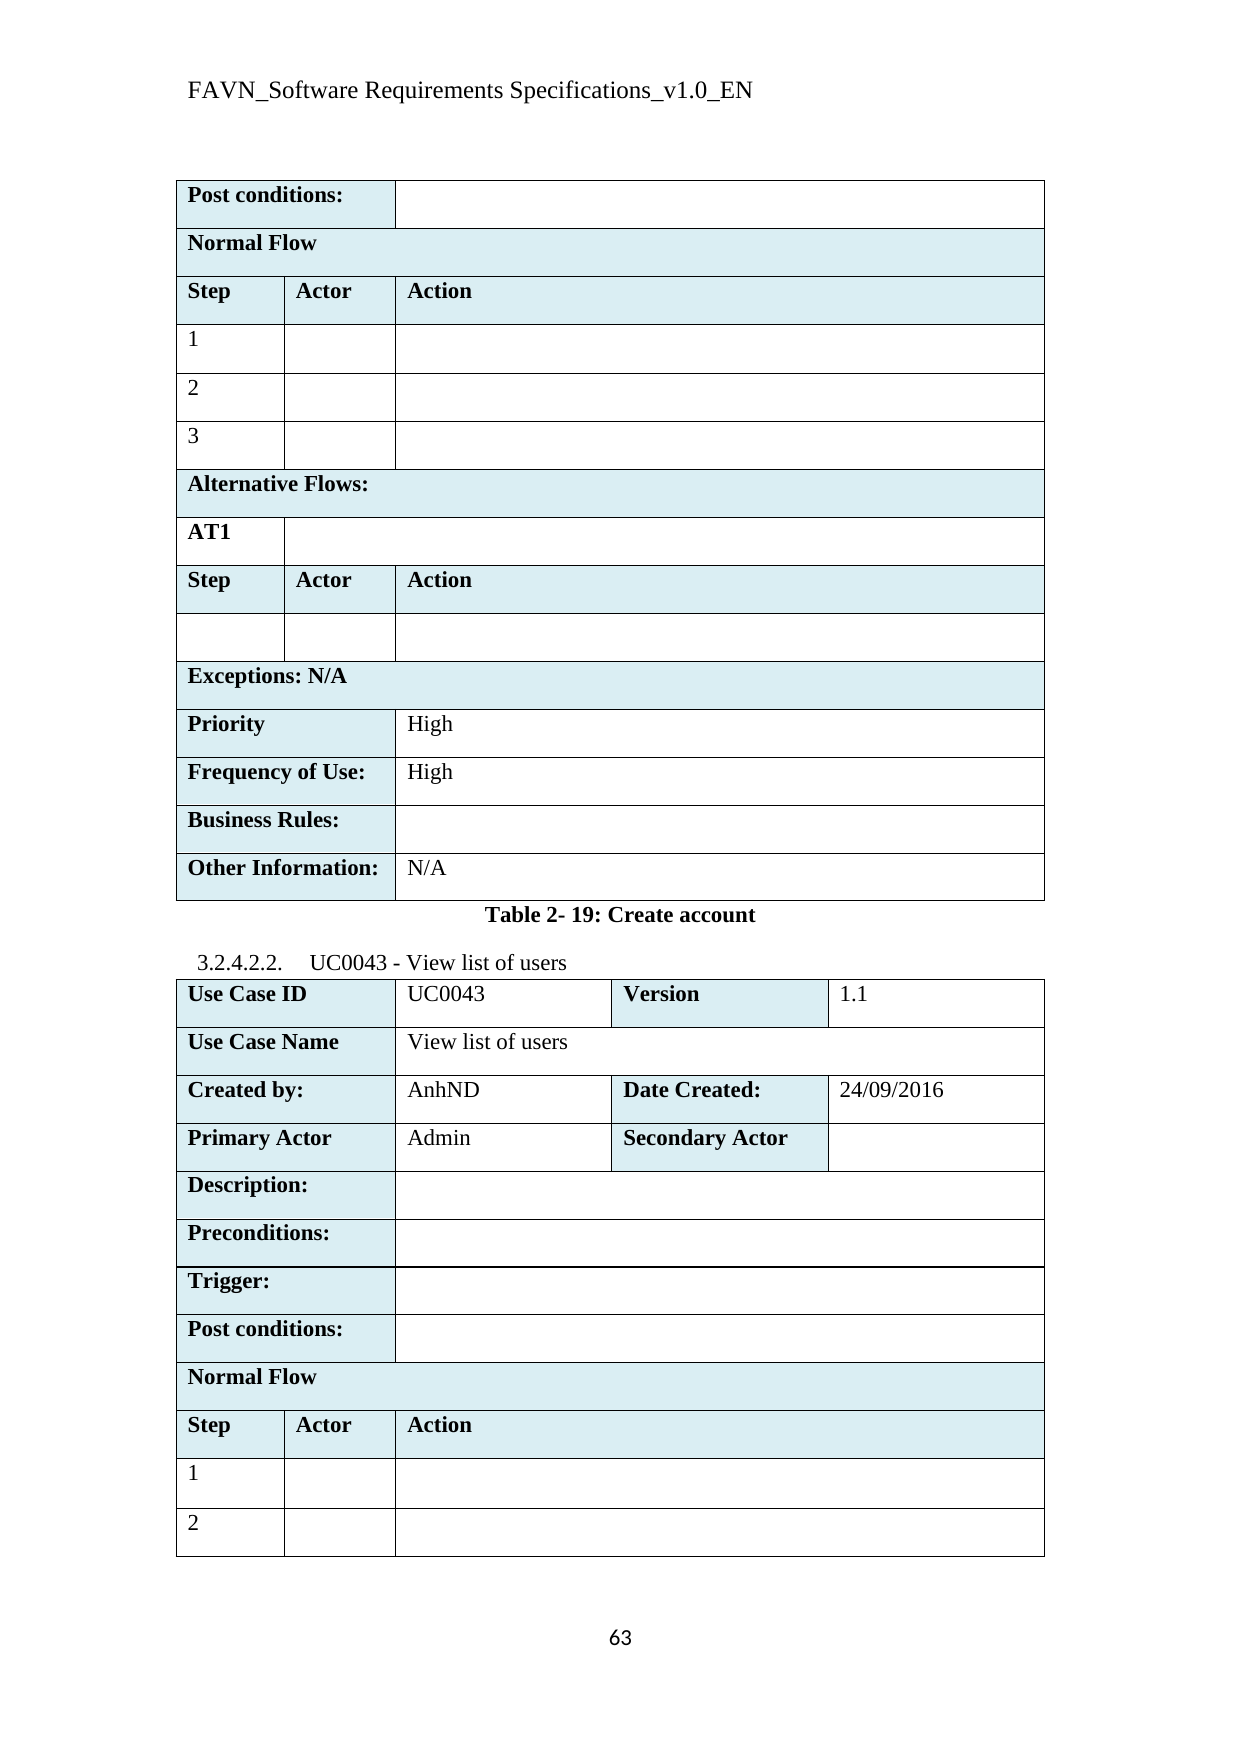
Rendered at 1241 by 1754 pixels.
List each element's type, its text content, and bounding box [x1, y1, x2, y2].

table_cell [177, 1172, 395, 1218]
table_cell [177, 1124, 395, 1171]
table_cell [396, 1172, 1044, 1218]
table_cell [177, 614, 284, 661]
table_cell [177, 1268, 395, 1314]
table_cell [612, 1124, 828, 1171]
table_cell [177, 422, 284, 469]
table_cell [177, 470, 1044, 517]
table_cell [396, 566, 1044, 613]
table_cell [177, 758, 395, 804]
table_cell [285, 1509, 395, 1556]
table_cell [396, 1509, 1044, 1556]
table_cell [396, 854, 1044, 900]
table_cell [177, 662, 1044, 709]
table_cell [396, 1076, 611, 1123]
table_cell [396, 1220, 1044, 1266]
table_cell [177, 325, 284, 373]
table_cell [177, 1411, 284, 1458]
text Table 2- 19: Create account [187, 901, 1053, 928]
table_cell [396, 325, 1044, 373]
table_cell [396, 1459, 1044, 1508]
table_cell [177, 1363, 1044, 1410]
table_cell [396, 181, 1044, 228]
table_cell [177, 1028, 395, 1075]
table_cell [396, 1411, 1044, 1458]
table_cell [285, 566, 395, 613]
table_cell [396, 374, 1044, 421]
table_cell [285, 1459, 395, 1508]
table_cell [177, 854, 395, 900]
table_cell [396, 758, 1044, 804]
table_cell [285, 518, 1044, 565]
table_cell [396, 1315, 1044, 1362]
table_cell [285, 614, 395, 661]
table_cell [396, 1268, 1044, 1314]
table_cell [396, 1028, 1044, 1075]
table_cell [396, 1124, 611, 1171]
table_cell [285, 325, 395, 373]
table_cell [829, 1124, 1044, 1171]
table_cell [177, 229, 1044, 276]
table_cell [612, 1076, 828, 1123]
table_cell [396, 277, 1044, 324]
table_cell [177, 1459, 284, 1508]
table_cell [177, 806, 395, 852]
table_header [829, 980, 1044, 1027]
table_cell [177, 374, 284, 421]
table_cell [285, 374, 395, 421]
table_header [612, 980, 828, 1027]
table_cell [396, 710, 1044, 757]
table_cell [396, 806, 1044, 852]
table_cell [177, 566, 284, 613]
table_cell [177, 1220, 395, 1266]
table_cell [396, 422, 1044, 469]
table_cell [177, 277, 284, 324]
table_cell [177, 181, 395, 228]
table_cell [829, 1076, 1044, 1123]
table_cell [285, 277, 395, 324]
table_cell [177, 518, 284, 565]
subtitle UC0043 - View list of users [197, 949, 1053, 975]
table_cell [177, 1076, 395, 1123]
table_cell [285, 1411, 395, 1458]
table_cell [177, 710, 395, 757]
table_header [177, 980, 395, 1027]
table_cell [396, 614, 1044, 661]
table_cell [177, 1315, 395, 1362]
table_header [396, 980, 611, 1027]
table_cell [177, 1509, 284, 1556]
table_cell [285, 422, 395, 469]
